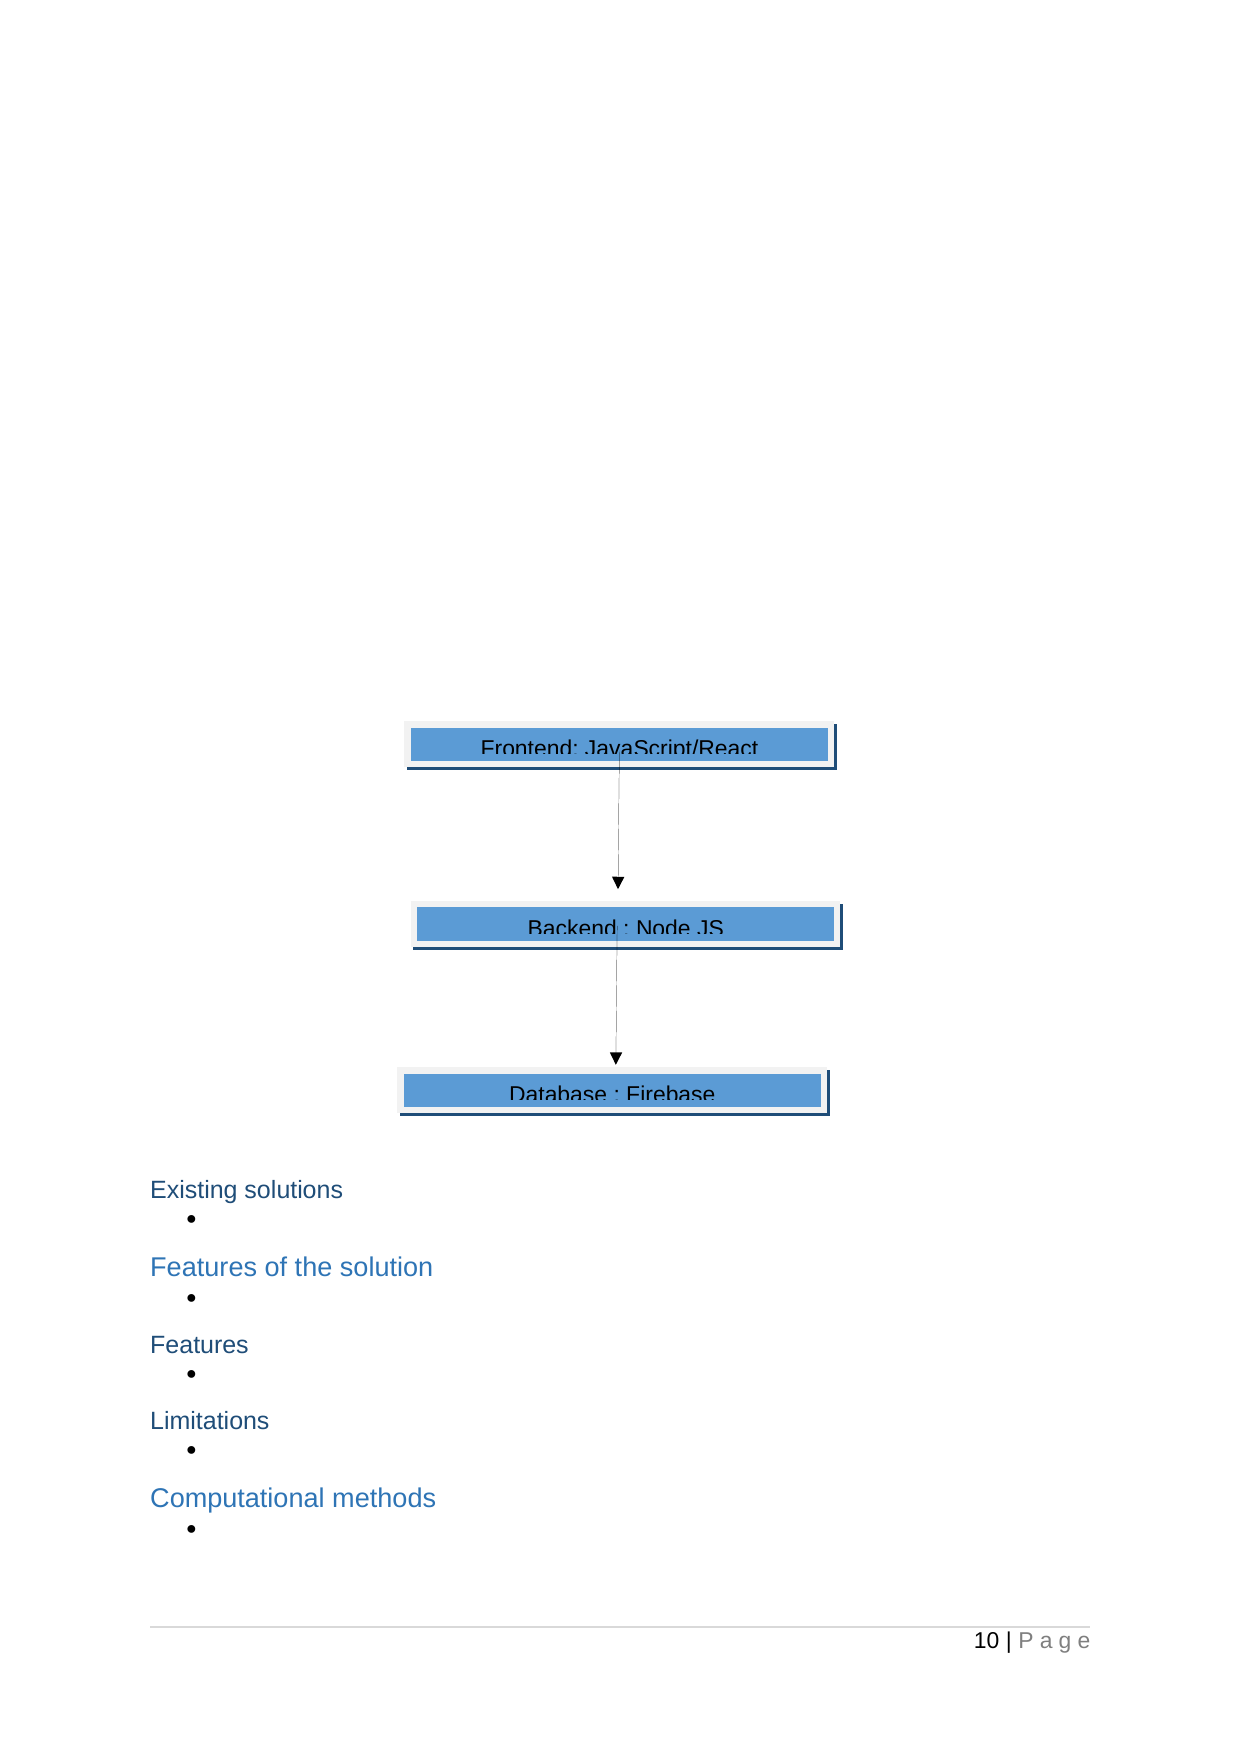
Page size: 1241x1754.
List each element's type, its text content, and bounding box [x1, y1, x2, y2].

subtitle Existing solutions [150, 1175, 1090, 1204]
subtitle Features [150, 1330, 1090, 1359]
subtitle Limitations [150, 1406, 1090, 1435]
subtitle Computational methods [150, 1482, 1090, 1513]
subtitle Features of the solution [150, 1251, 1090, 1282]
